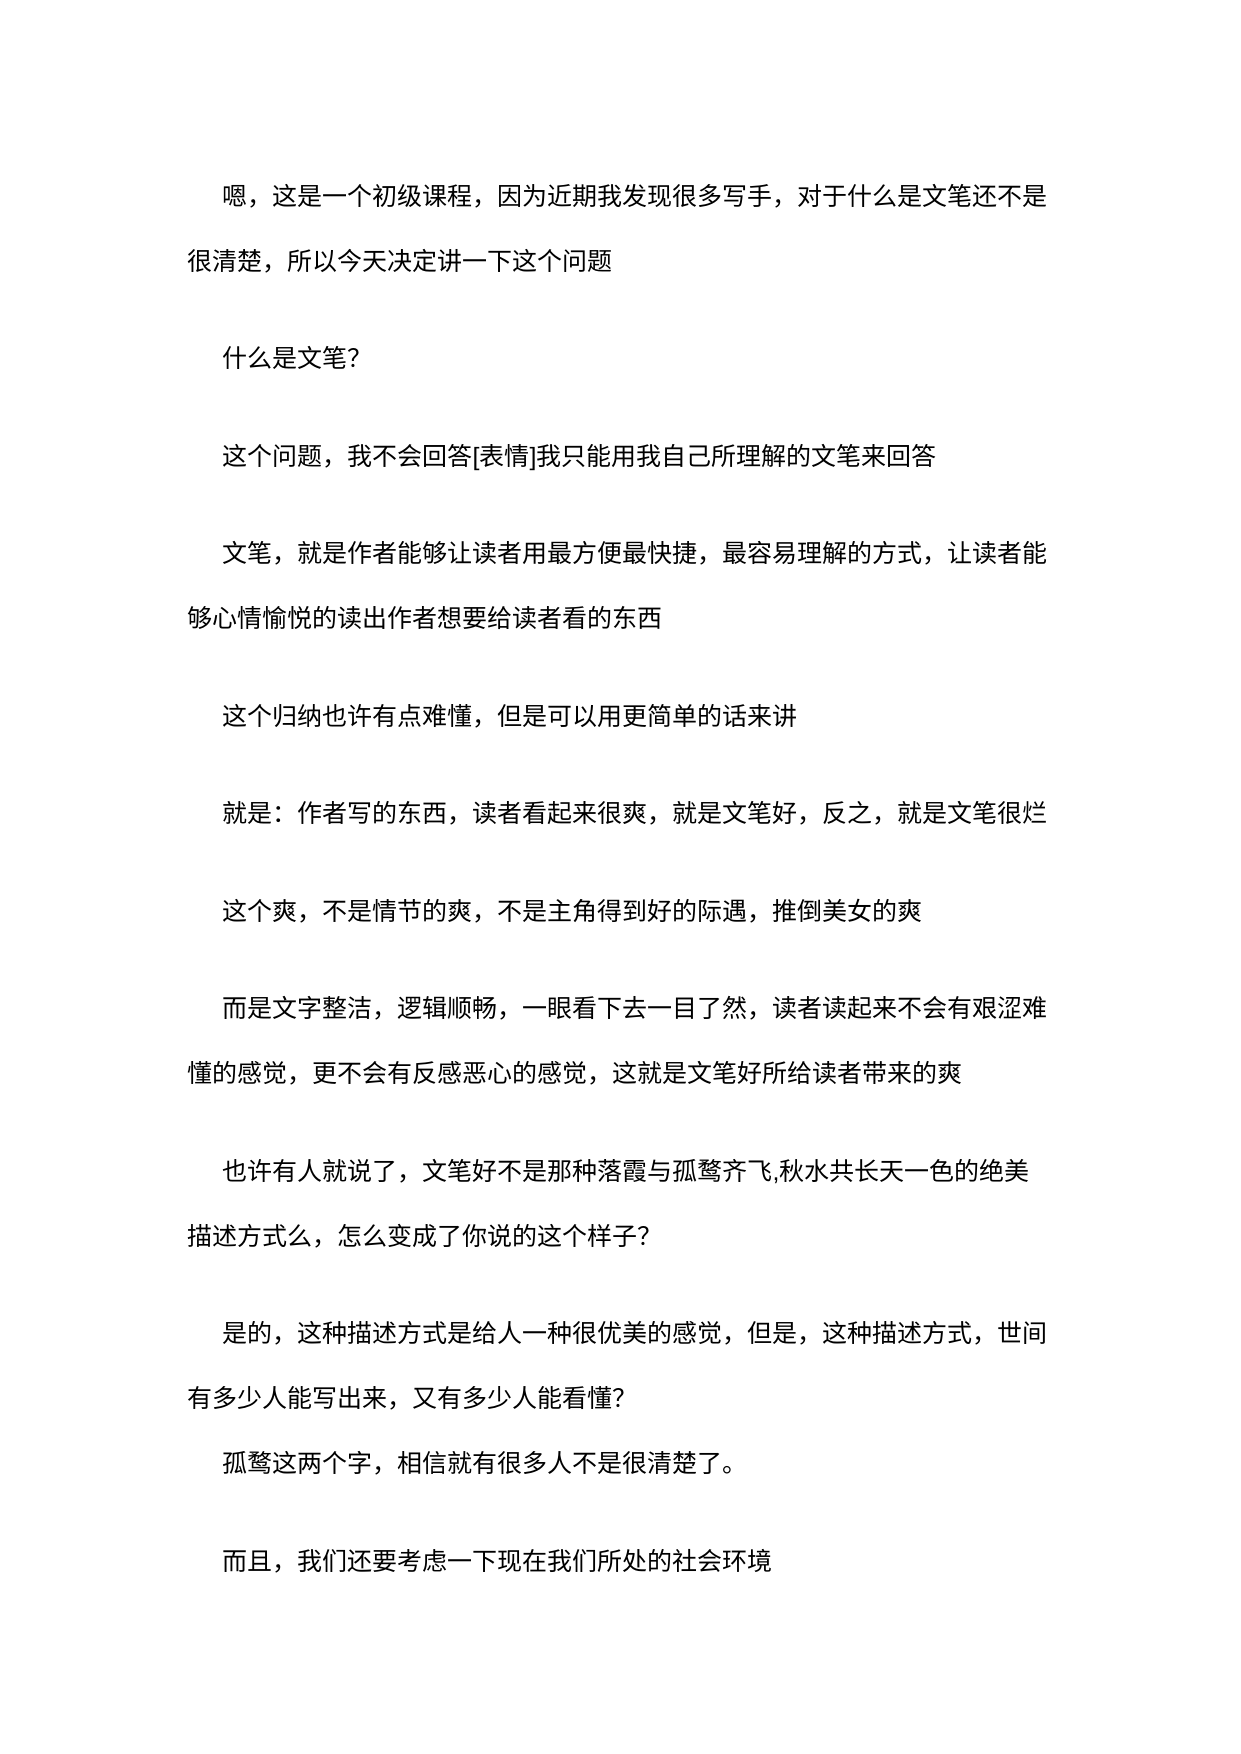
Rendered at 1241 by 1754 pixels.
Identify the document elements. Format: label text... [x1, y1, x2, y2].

text 嗯，这是一个初级课程，因为近期我发现很多写手，对于什么是文笔还不是很清楚，所以今天决定讲一下这个问题 [187, 162, 1053, 292]
text 孤鹜这两个字，相信就有很多人不是很清楚了。 [187, 1429, 1053, 1494]
text 就是：作者写的东西，读者看起来很爽，就是文笔好，反之，就是文笔很烂 [187, 779, 1053, 844]
text 而且，我们还要考虑一下现在我们所处的社会环境 [187, 1527, 1053, 1592]
text 这个归纳也许有点难懂，但是可以用更简单的话来讲 [187, 682, 1053, 747]
text 是的，这种描述方式是给人一种很优美的感觉，但是，这种描述方式，世间有多少人能写出来，又有多少人能看懂？ [187, 1299, 1053, 1429]
text 这个问题，我不会回答[表情]我只能用我自己所理解的文笔来回答 [187, 422, 1053, 487]
text 什么是文笔？ [187, 324, 1053, 389]
text 也许有人就说了，文笔好不是那种落霞与孤鹜齐飞,秋水共长天一色的绝美描述方式么，怎么变成了你说的这个样子？ [187, 1137, 1053, 1267]
text 这个爽，不是情节的爽，不是主角得到好的际遇，推倒美女的爽 [187, 877, 1053, 942]
text 文笔，就是作者能够让读者用最方便最快捷，最容易理解的方式，让读者能够心情愉悦的读出作者想要给读者看的东西 [187, 519, 1053, 649]
text 而是文字整洁，逻辑顺畅，一眼看下去一目了然，读者读起来不会有艰涩难懂的感觉，更不会有反感恶心的感觉，这就是文笔好所给读者带来的爽 [187, 974, 1053, 1104]
